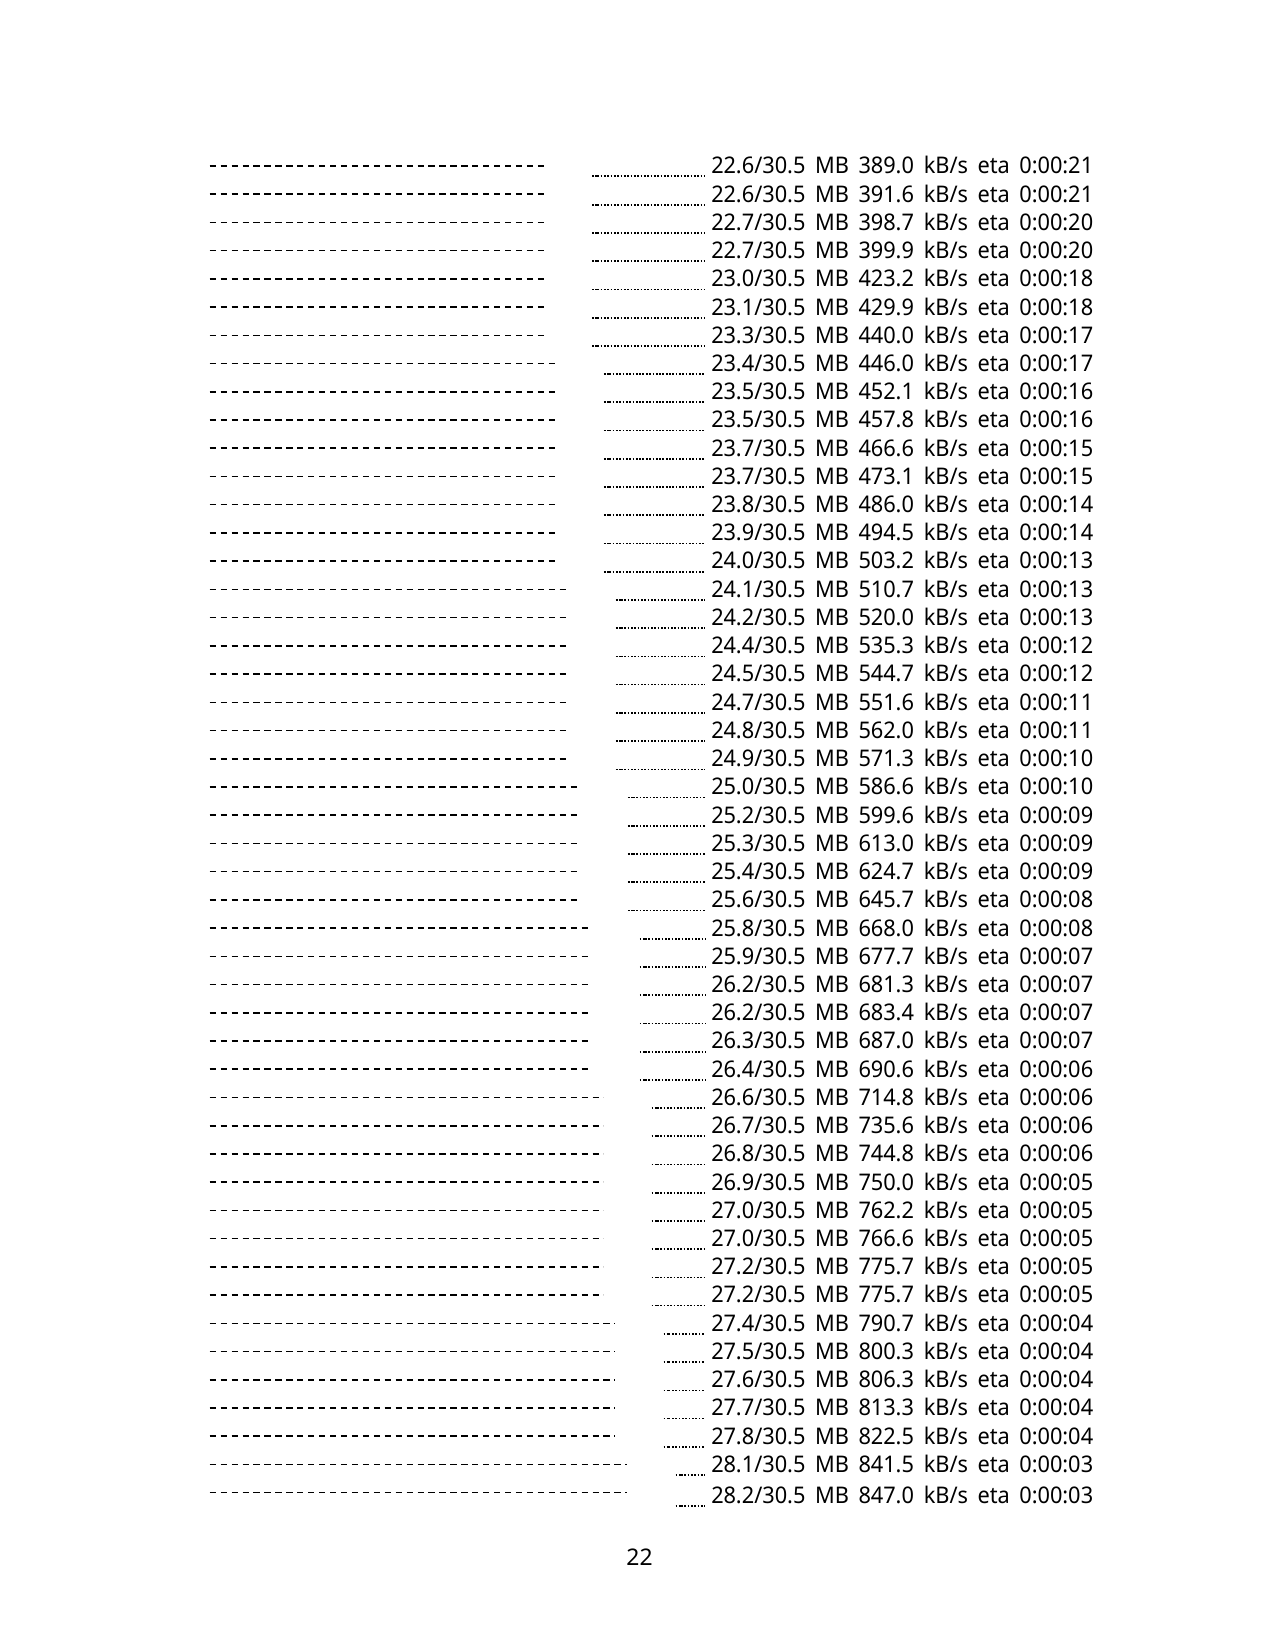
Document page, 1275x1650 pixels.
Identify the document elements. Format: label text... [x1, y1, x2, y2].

text 23.9/30.5 MB 494.5 kB/s eta 0:00:14 [67, 518, 1093, 546]
text 23.1/30.5 MB 429.9 kB/s eta 0:00:18 [67, 292, 1093, 321]
text 24.5/30.5 MB 544.7 kB/s eta 0:00:12 [67, 659, 1093, 688]
text 26.6/30.5 MB 714.8 kB/s eta 0:00:06 [67, 1083, 1093, 1111]
text 27.4/30.5 MB 790.7 kB/s eta 0:00:04 [67, 1309, 1093, 1337]
text 26.8/30.5 MB 744.8 kB/s eta 0:00:06 [67, 1139, 1093, 1167]
text 27.5/30.5 MB 800.3 kB/s eta 0:00:04 [67, 1337, 1093, 1365]
text 27.2/30.5 MB 775.7 kB/s eta 0:00:05 [67, 1252, 1093, 1280]
text 23.8/30.5 MB 486.0 kB/s eta 0:00:14 [67, 490, 1093, 518]
text 23.4/30.5 MB 446.0 kB/s eta 0:00:17 [67, 349, 1093, 377]
text 26.3/30.5 MB 687.0 kB/s eta 0:00:07 [67, 1026, 1093, 1054]
text 22.6/30.5 MB 389.0 kB/s eta 0:00:21 [67, 148, 1093, 179]
text 27.2/30.5 MB 775.7 kB/s eta 0:00:05 [67, 1280, 1093, 1309]
text 25.4/30.5 MB 624.7 kB/s eta 0:00:09 [67, 857, 1093, 885]
text 25.3/30.5 MB 613.0 kB/s eta 0:00:09 [67, 829, 1093, 857]
text 26.4/30.5 MB 690.6 kB/s eta 0:00:06 [67, 1054, 1093, 1083]
text 25.9/30.5 MB 677.7 kB/s eta 0:00:07 [67, 942, 1093, 970]
text 26.2/30.5 MB 683.4 kB/s eta 0:00:07 [67, 998, 1093, 1026]
text 27.0/30.5 MB 766.6 kB/s eta 0:00:05 [67, 1224, 1093, 1252]
text 24.2/30.5 MB 520.0 kB/s eta 0:00:13 [67, 603, 1093, 631]
text 26.2/30.5 MB 681.3 kB/s eta 0:00:07 [67, 970, 1093, 998]
text 25.2/30.5 MB 599.6 kB/s eta 0:00:09 [67, 801, 1093, 829]
text 27.6/30.5 MB 806.3 kB/s eta 0:00:04 [67, 1365, 1093, 1393]
text 24.8/30.5 MB 562.0 kB/s eta 0:00:11 [67, 716, 1093, 744]
text 22.7/30.5 MB 398.7 kB/s eta 0:00:20 [67, 208, 1093, 236]
text 24.4/30.5 MB 535.3 kB/s eta 0:00:12 [67, 631, 1093, 659]
text 25.8/30.5 MB 668.0 kB/s eta 0:00:08 [67, 913, 1093, 942]
text 26.9/30.5 MB 750.0 kB/s eta 0:00:05 [67, 1167, 1093, 1196]
text 27.0/30.5 MB 762.2 kB/s eta 0:00:05 [67, 1196, 1093, 1224]
text 24.0/30.5 MB 503.2 kB/s eta 0:00:13 [67, 546, 1093, 575]
text 22.6/30.5 MB 391.6 kB/s eta 0:00:21 [67, 179, 1093, 208]
text 23.0/30.5 MB 423.2 kB/s eta 0:00:18 [67, 264, 1093, 292]
text 28.1/30.5 MB 841.5 kB/s eta 0:00:03 [67, 1450, 1093, 1478]
text 23.7/30.5 MB 466.6 kB/s eta 0:00:15 [67, 433, 1093, 462]
text 24.9/30.5 MB 571.3 kB/s eta 0:00:10 [67, 744, 1093, 772]
text 23.5/30.5 MB 452.1 kB/s eta 0:00:16 [67, 377, 1093, 405]
text 27.8/30.5 MB 822.5 kB/s eta 0:00:04 [67, 1422, 1093, 1450]
text 27.7/30.5 MB 813.3 kB/s eta 0:00:04 [67, 1393, 1093, 1422]
text 23.5/30.5 MB 457.8 kB/s eta 0:00:16 [67, 405, 1093, 433]
text 22.7/30.5 MB 399.9 kB/s eta 0:00:20 [67, 236, 1093, 264]
text 28.2/30.5 MB 847.0 kB/s eta 0:00:03 [67, 1478, 1093, 1510]
text 23.7/30.5 MB 473.1 kB/s eta 0:00:15 [67, 462, 1093, 490]
text 26.7/30.5 MB 735.6 kB/s eta 0:00:06 [67, 1111, 1093, 1139]
text 25.0/30.5 MB 586.6 kB/s eta 0:00:10 [67, 772, 1093, 801]
text 23.3/30.5 MB 440.0 kB/s eta 0:00:17 [67, 321, 1093, 349]
text 24.7/30.5 MB 551.6 kB/s eta 0:00:11 [67, 688, 1093, 716]
text 24.1/30.5 MB 510.7 kB/s eta 0:00:13 [67, 575, 1093, 603]
text 25.6/30.5 MB 645.7 kB/s eta 0:00:08 [67, 885, 1093, 913]
